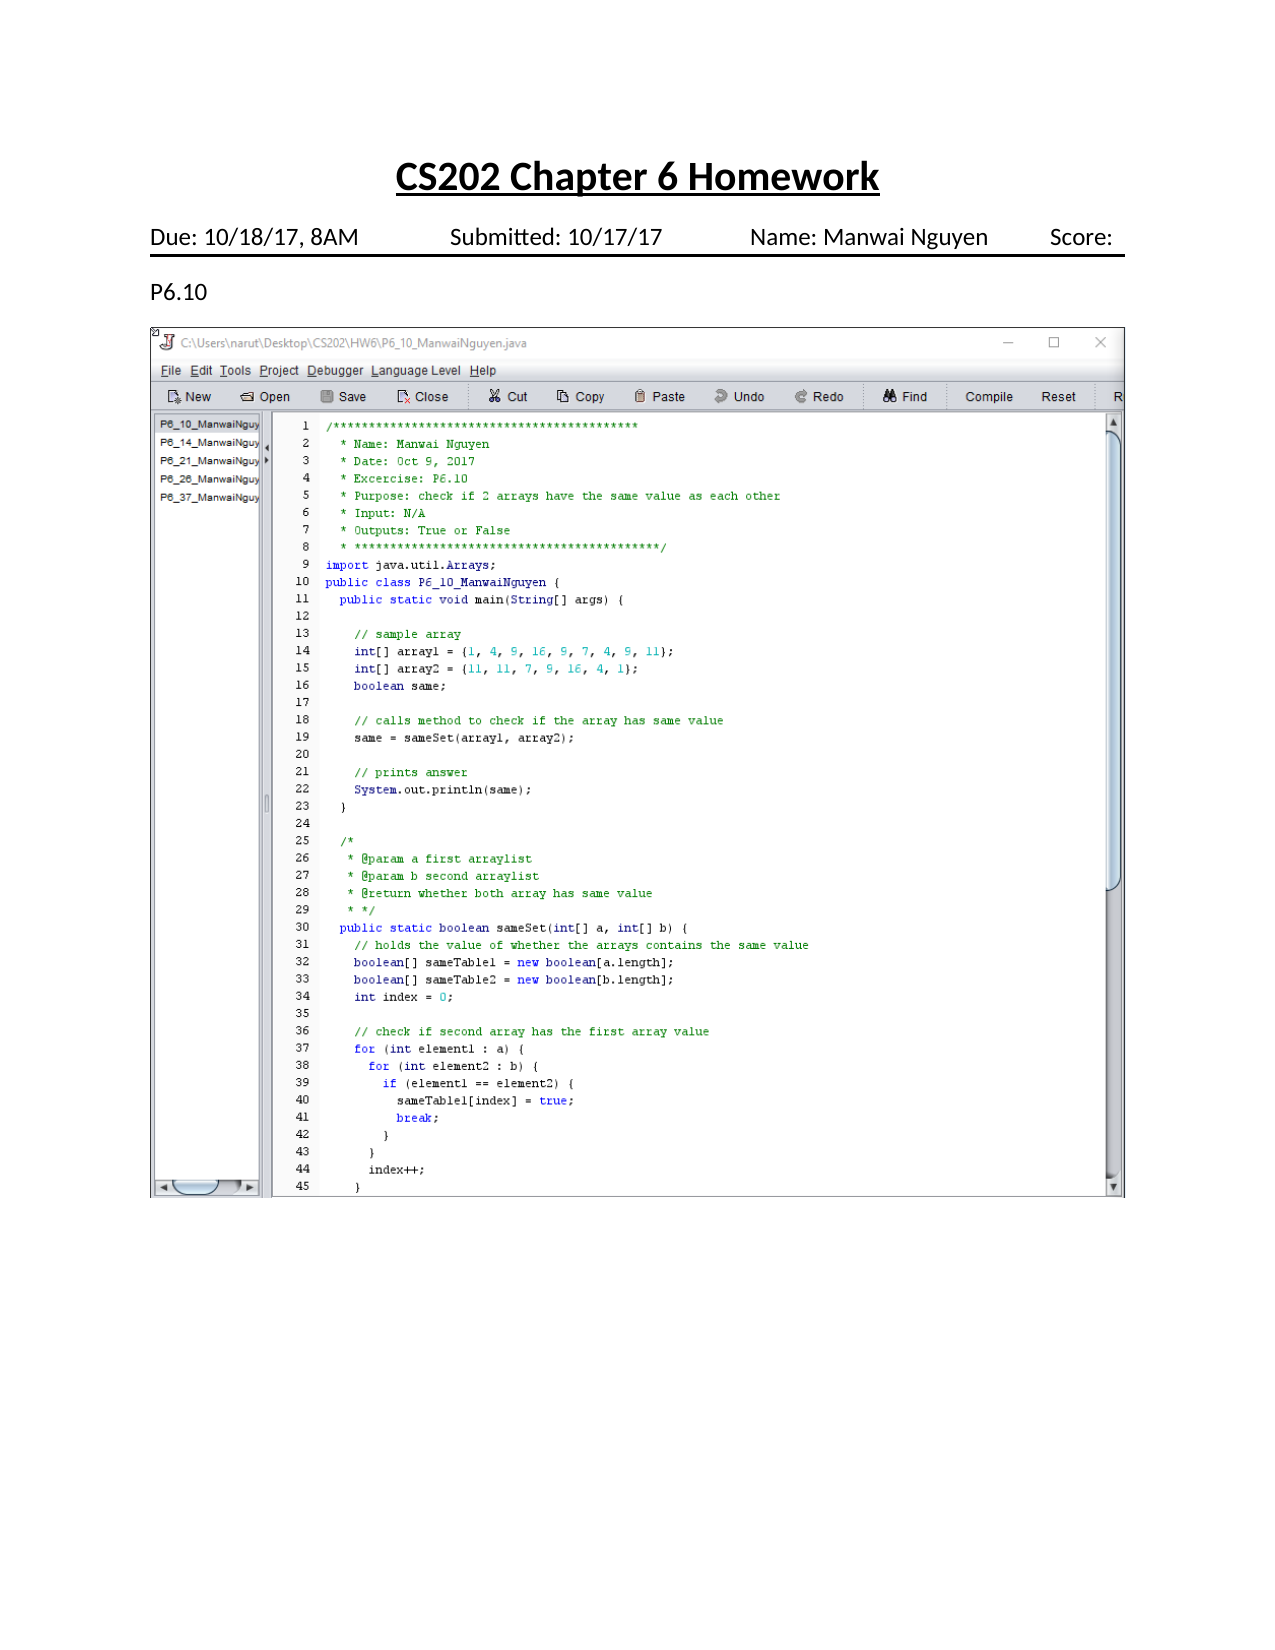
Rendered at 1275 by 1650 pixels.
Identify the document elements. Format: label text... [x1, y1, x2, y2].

picture [150, 327, 1125, 1198]
text CS202 Chapter 6 Homework [150, 150, 1125, 201]
text Due: 10/18/17, 8AM Submitted: 10/17/17 Name: Manwai Nguyen Score: [150, 222, 1125, 254]
text P6.10 [150, 276, 1125, 307]
